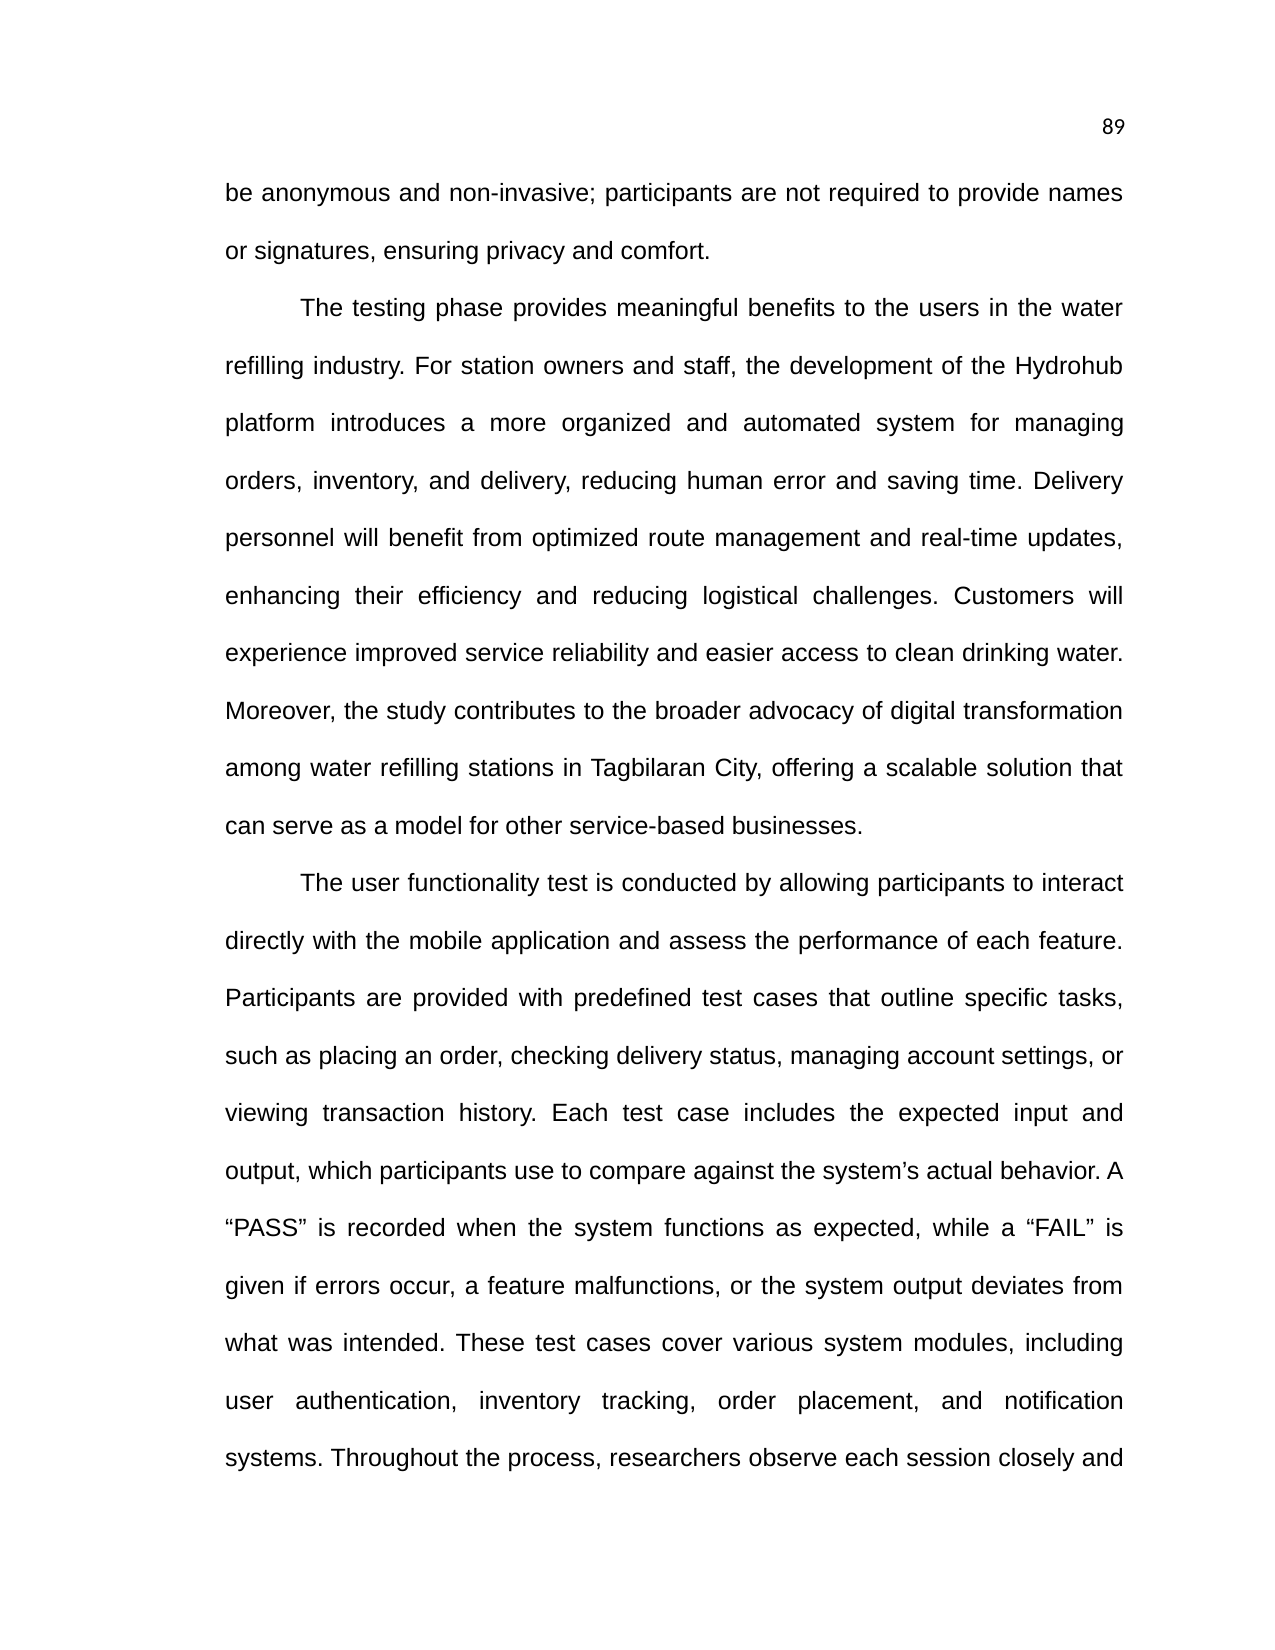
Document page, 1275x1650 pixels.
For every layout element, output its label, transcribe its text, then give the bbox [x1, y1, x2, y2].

text The testing phase provides meaningful benefits to the users in the water refilling industry. For station owners and staff, the development of the Hydrohub platform introduces a more organized and automated system for managing orders, inventory, and delivery, reducing human error and saving time. Delivery personnel will benefit from optimized route management and real-time updates, enhancing their efficiency and reducing logistical challenges. Customers will experience improved service reliability and easier access to clean drinking water. Moreover, the study contributes to the broader advocacy of digital transformation among water refilling stations in Tagbilaran City, offering a scalable solution that can serve as a model for other service-based businesses. [225, 293, 1125, 839]
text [225, 868, 1125, 1472]
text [225, 178, 1125, 264]
